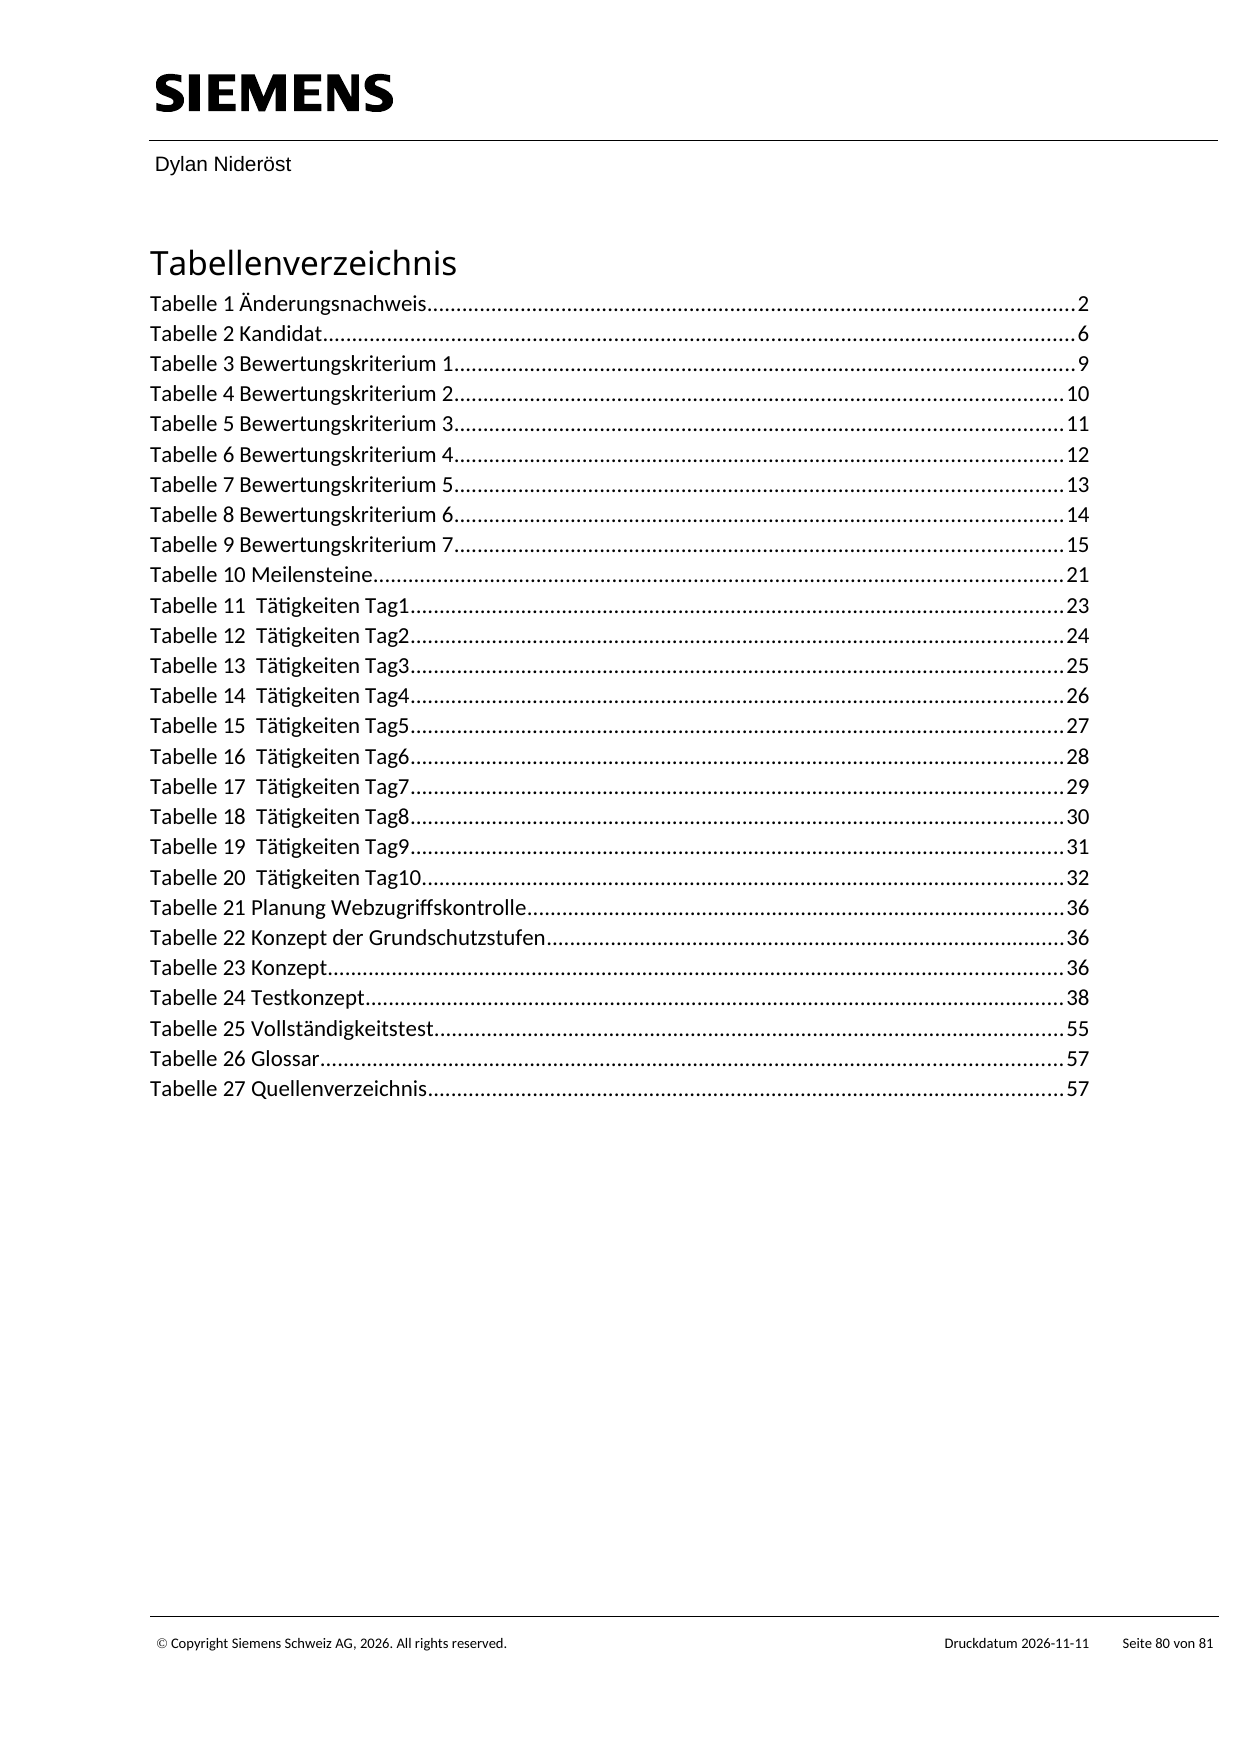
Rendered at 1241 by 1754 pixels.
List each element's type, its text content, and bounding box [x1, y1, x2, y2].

text Tabelle 27 Quellenverzeichnis 57 [150, 1074, 1090, 1102]
subtitle Tabellenverzeichnis [150, 240, 1090, 285]
text Tabelle 24 Testkonzept 38 [150, 983, 1090, 1012]
text Tabelle 21 Planung Webzugriffskontrolle 36 [150, 893, 1090, 921]
text Tabelle 8 Bewertungskriterium 6 14 [150, 500, 1090, 528]
text Tabelle 19 Tätigkeiten Tag9 31 [150, 832, 1090, 861]
text Tabelle 3 Bewertungskriterium 1 9 [150, 349, 1090, 377]
text Tabelle 15 Tätigkeiten Tag5 27 [150, 712, 1090, 740]
text Tabelle 6 Bewertungskriterium 4 12 [150, 440, 1090, 468]
text Tabelle 11 Tätigkeiten Tag1 23 [150, 591, 1090, 619]
text Tabelle 4 Bewertungskriterium 2 10 [150, 379, 1090, 407]
text Tabelle 16 Tätigkeiten Tag6 28 [150, 742, 1090, 770]
text Tabelle 1 Änderungsnachweis 2 [150, 289, 1090, 317]
text Tabelle 13 Tätigkeiten Tag3 25 [150, 651, 1090, 679]
text Tabelle 26 Glossar 57 [150, 1044, 1090, 1072]
text Tabelle 23 Konzept 36 [150, 953, 1090, 981]
text Tabelle 25 Vollständigkeitstest 55 [150, 1014, 1090, 1042]
text Tabelle 7 Bewertungskriterium 5 13 [150, 470, 1090, 498]
text Tabelle 9 Bewertungskriterium 7 15 [150, 530, 1090, 558]
text Tabelle 14 Tätigkeiten Tag4 26 [150, 681, 1090, 709]
text Tabelle 12 Tätigkeiten Tag2 24 [150, 621, 1090, 649]
text Tabelle 10 Meilensteine 21 [150, 561, 1090, 589]
text Tabelle 22 Konzept der Grundschutzstufen 36 [150, 923, 1090, 951]
text Tabelle 20 Tätigkeiten Tag10 32 [150, 863, 1090, 891]
text Tabelle 5 Bewertungskriterium 3 11 [150, 409, 1090, 438]
text Tabelle 17 Tätigkeiten Tag7 29 [150, 772, 1090, 800]
text Tabelle 18 Tätigkeiten Tag8 30 [150, 802, 1090, 830]
text Tabelle 2 Kandidat 6 [150, 319, 1090, 347]
